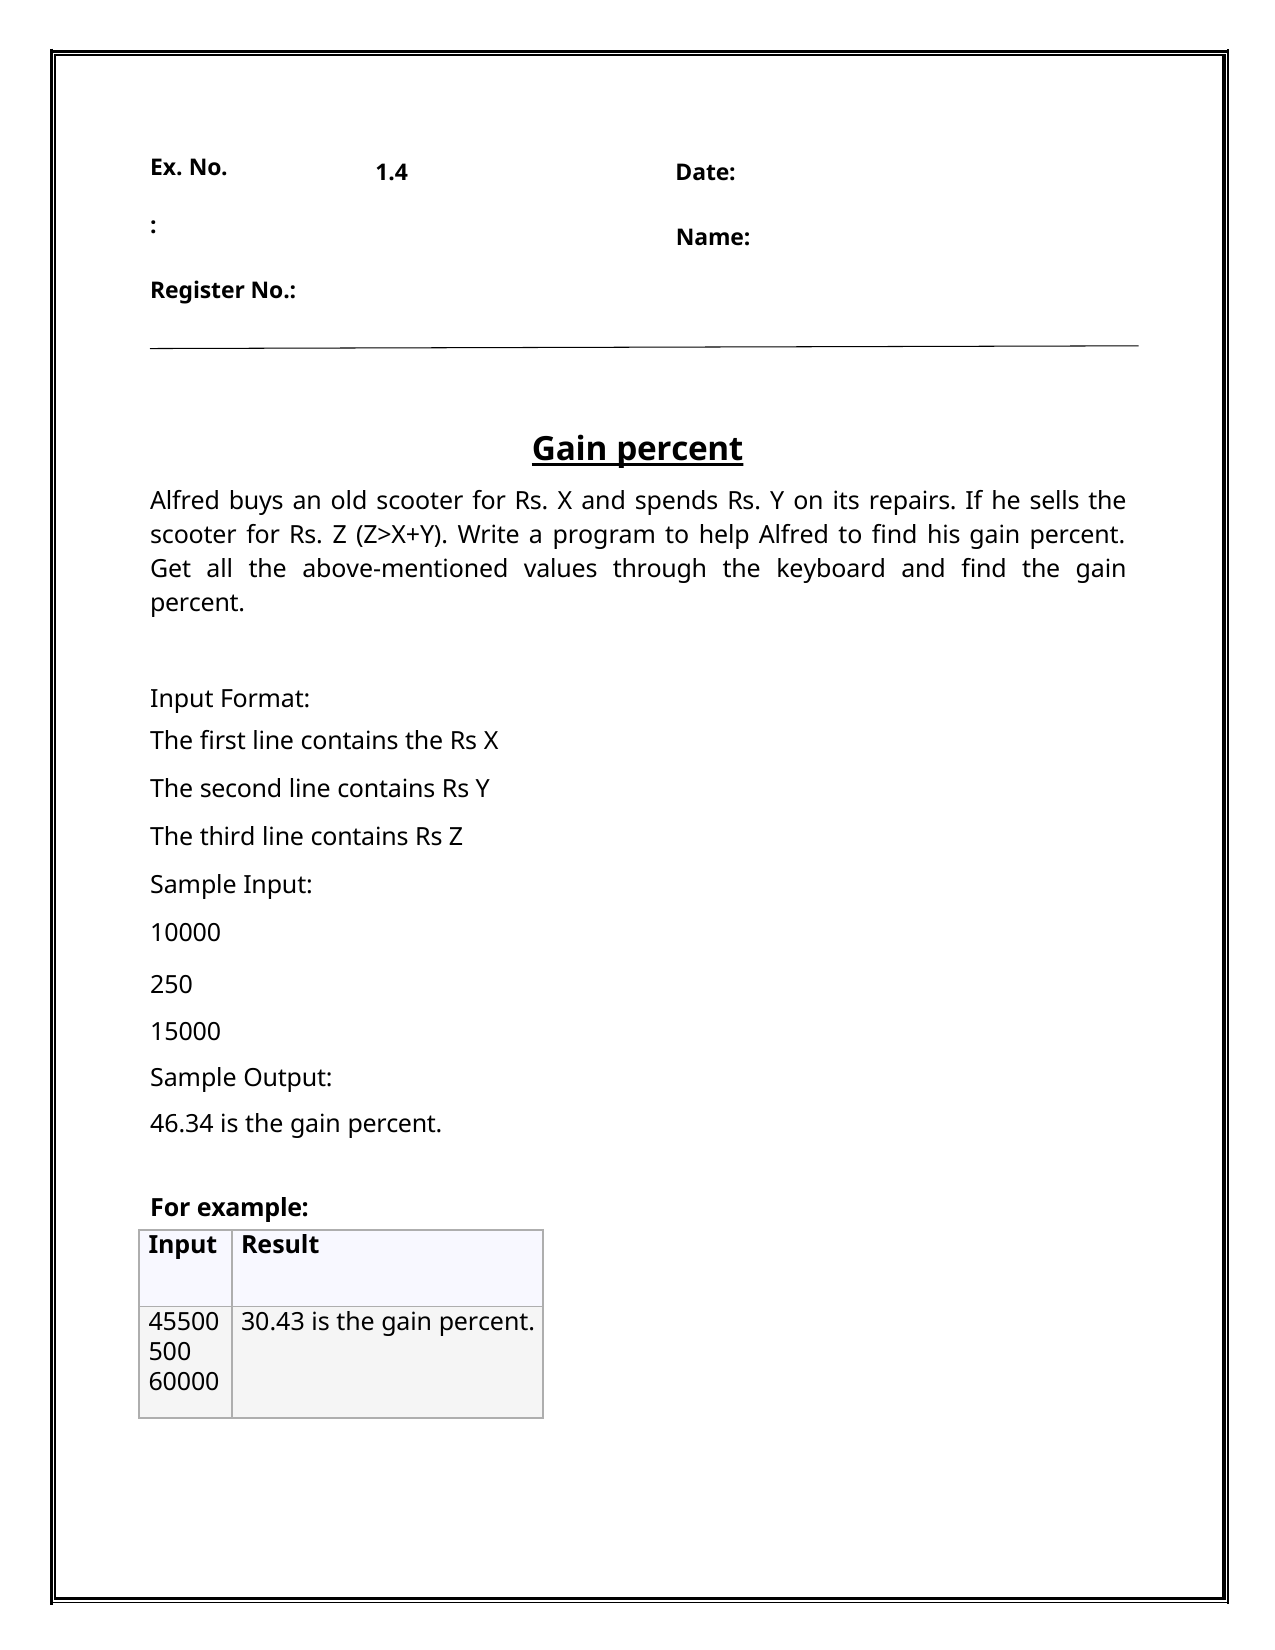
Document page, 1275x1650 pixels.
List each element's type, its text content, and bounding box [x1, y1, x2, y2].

text 46.34 is the gain percent. [150, 1106, 1160, 1140]
list Date: [375, 156, 1160, 188]
text 10000 [150, 915, 1160, 949]
table_header Input [140, 1231, 231, 1306]
table_cell 30.43 is the gain percent. [233, 1307, 542, 1417]
text Name: [673, 221, 752, 252]
text Input Format: [150, 681, 1160, 715]
subtitle Gain percent [467, 425, 808, 471]
text Sample Output: [150, 1059, 1160, 1093]
text The first line contains the Rs X The second line contains Rs Y The third line contains Rs Z Sample Input: [150, 723, 525, 901]
text For example: [150, 1189, 1156, 1223]
subtitle Alfred buys an old scooter for Rs. X and spends Rs. Y on its repairs. If he sells the scooter for Rs. Z (Z>X+Y). Write a program to help Alfred to find his gain percent. Get all the above-mentioned values through the keyboard and find the gain percent. [150, 483, 1126, 619]
table_cell 45500 500 60000 [140, 1307, 231, 1417]
table_header Result [233, 1231, 542, 1306]
text 250 [150, 967, 1160, 1001]
text Register No.: [150, 273, 306, 305]
text Ex. No. : [150, 151, 306, 240]
text 15000 [150, 1013, 1160, 1047]
